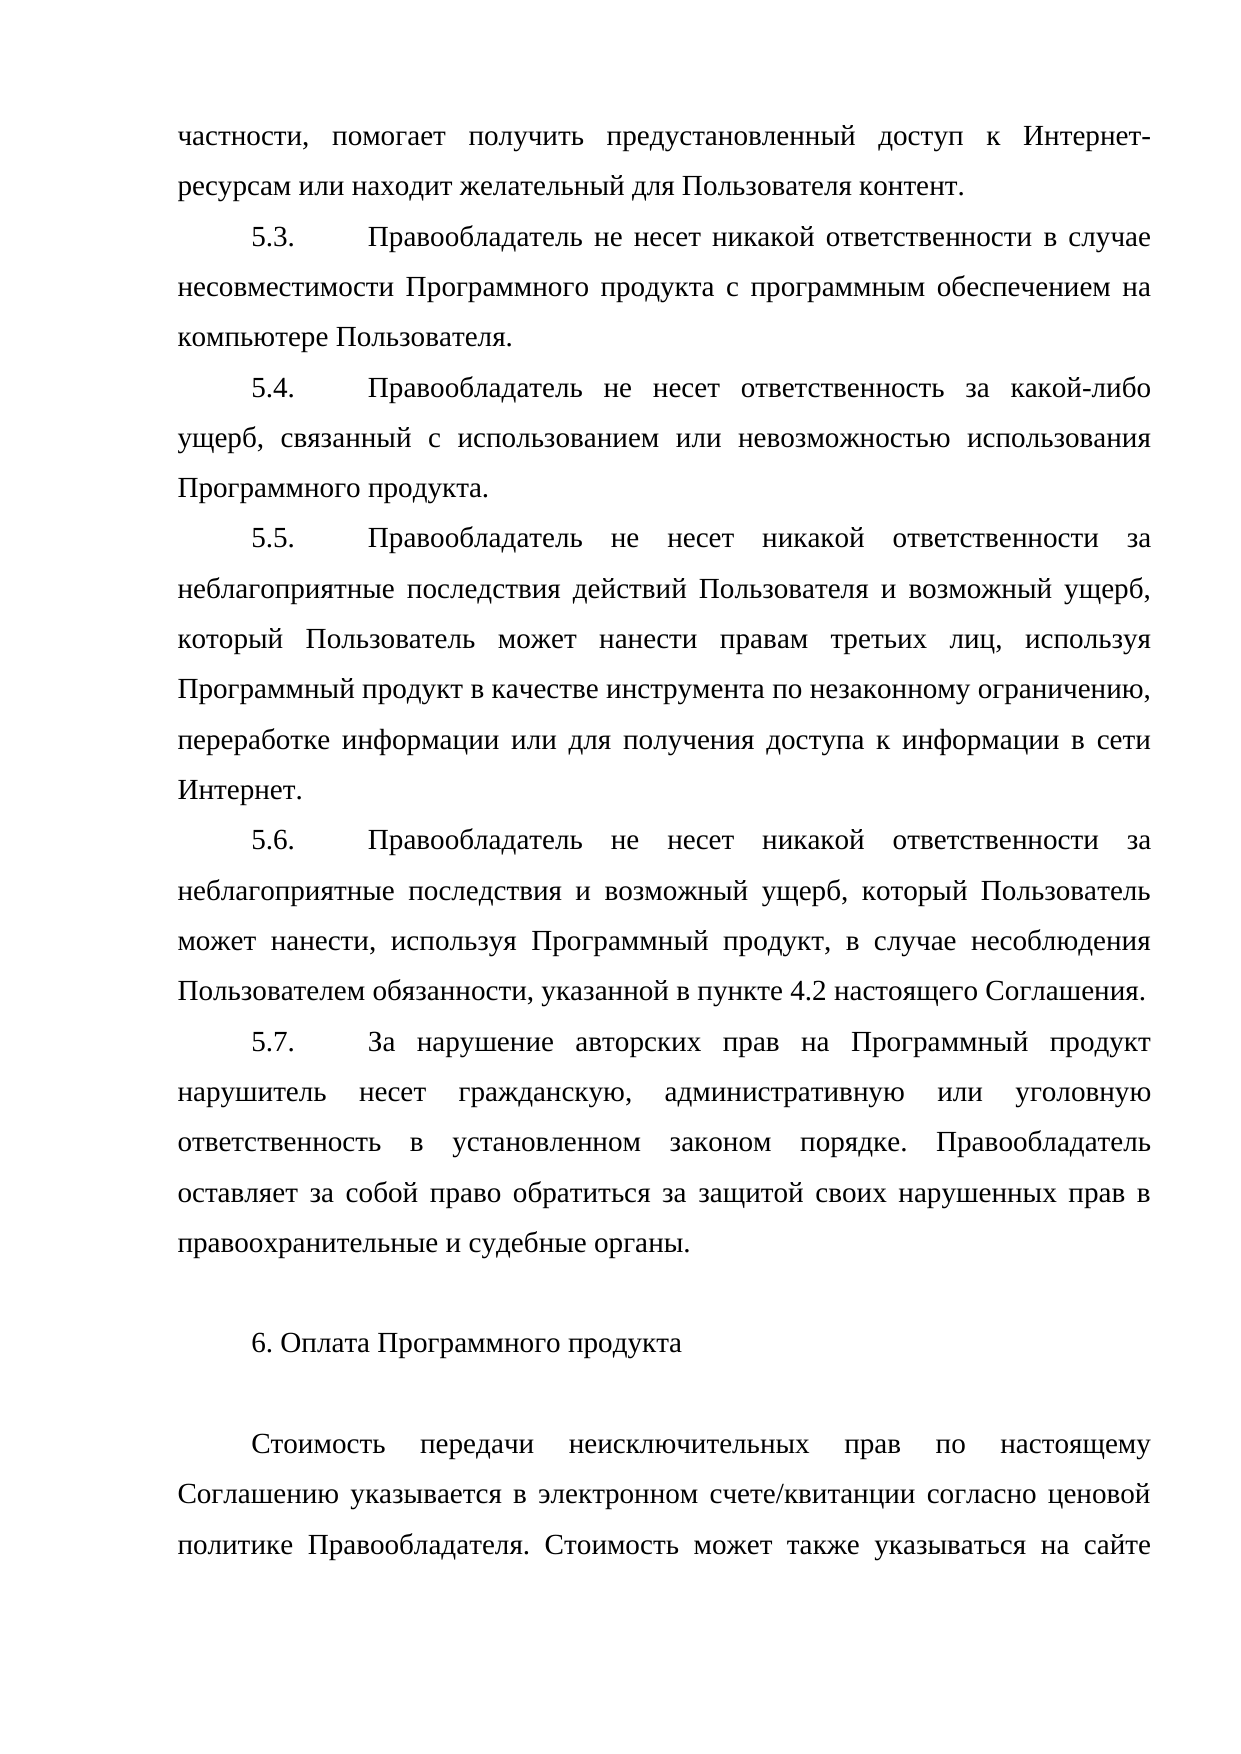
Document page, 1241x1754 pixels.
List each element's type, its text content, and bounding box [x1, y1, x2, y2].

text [177, 118, 1152, 202]
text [177, 1426, 1152, 1560]
text 5.4. Правообладатель не несет ответственность за какой-либо ущерб, связанный с использованием или невозможностью использования Программного продукта. [177, 370, 1152, 504]
text 5.3. Правообладатель не несет никакой ответственности в случае несовместимости Программного продукта с программным обеспечением на компьютере Пользователя. [177, 219, 1152, 353]
text 5.7. За нарушение авторских прав на Программный продукт нарушитель несет гражданскую, административную или уголовную ответственность в установленном законом порядке. Правообладатель оставляет за собой право обратиться за защитой своих нарушенных прав в правоохранительные и судебные органы. [177, 1024, 1152, 1258]
text 5.5. Правообладатель не несет никакой ответственности за неблагоприятные последствия действий Пользователя и возможный ущерб, который Пользователь может нанести правам третьих лиц, используя Программный продукт в качестве инструмента по незаконному ограничению, переработке информации или для получения доступа к информации в сети Интернет. [177, 521, 1152, 806]
text 5.6. Правообладатель не несет никакой ответственности за неблагоприятные последствия и возможный ущерб, который Пользователь может нанести, используя Программный продукт, в случае несоблюдения Пользователем обязанности, указанной в пункте 4.2 настоящего Соглашения. [177, 822, 1152, 1007]
text 6. Оплата Программного продукта [177, 1326, 1152, 1359]
